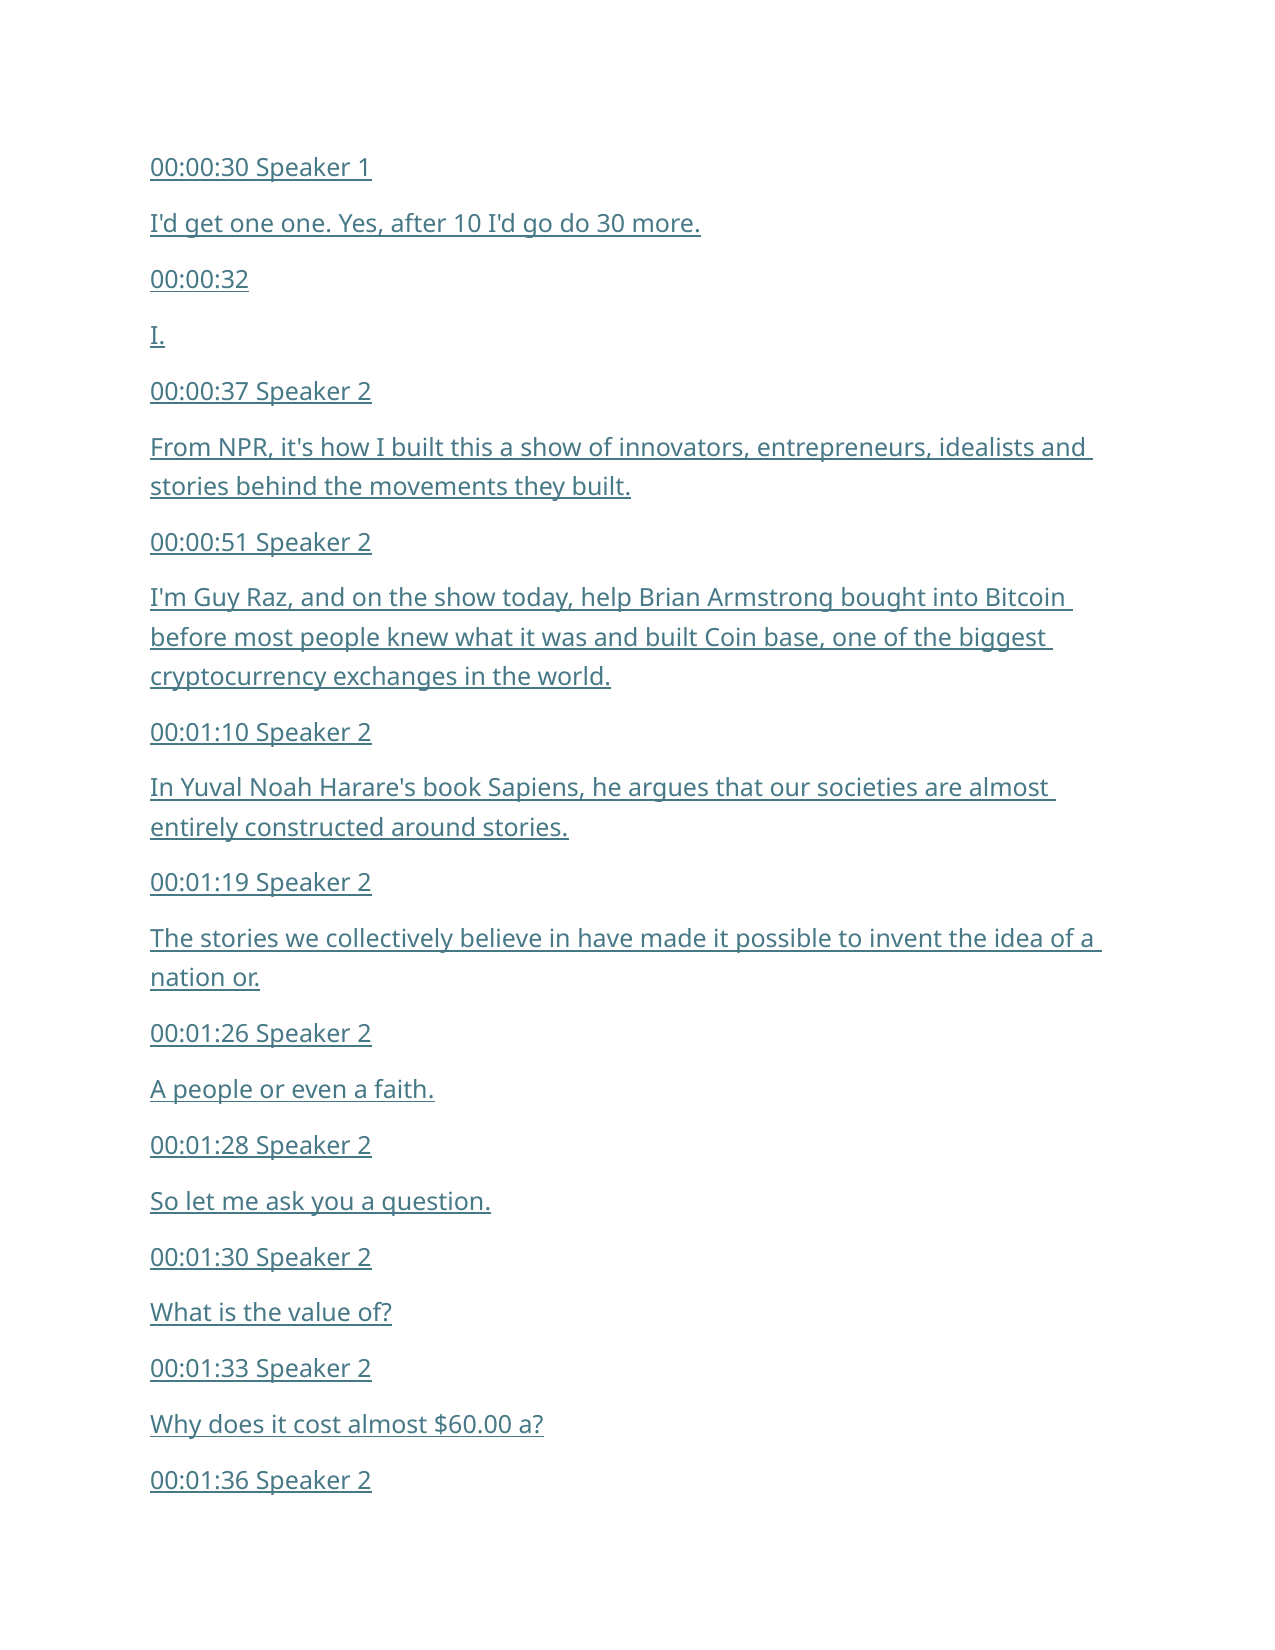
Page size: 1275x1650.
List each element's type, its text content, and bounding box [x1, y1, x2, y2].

text From NPR, it's how I built this a show of innovators, entrepreneurs, idealists and stories behind the movements they built. [150, 429, 1125, 502]
text The stories we collectively believe in have made it possible to invent the idea of a nation or. [150, 921, 1125, 994]
text I. [150, 317, 1125, 352]
text So let me ask you a question. [150, 1183, 1125, 1217]
text 00:01:36 Speaker 2 [150, 1462, 1125, 1497]
text 00:01:26 Speaker 2 [150, 1016, 1125, 1050]
text 00:00:51 Speaker 2 [150, 524, 1125, 558]
text 00:00:32 [150, 262, 1125, 296]
text 00:00:37 Speaker 2 [150, 373, 1125, 407]
text 00:01:33 Speaker 2 [150, 1351, 1125, 1385]
text In Yuval Noah Harare's book Sapiens, he argues that our societies are almost entirely constructed around stories. [150, 770, 1125, 843]
text I'm Guy Raz, and on the show today, help Brian Armstrong bought into Bitcoin before most people knew what it was and built Coin base, one of the biggest cryptocurrency exchanges in the world. [150, 580, 1125, 692]
text 00:00:30 Speaker 1 [150, 150, 1125, 184]
text 00:01:19 Speaker 2 [150, 865, 1125, 899]
text I'd get one one. Yes, after 10 I'd go do 30 more. [150, 206, 1125, 240]
text Why does it cost almost $60.00 a? [150, 1407, 1125, 1441]
text A people or even a faith. [150, 1072, 1125, 1106]
text What is the value of? [150, 1295, 1125, 1329]
text 00:01:10 Speaker 2 [150, 714, 1125, 748]
text 00:01:28 Speaker 2 [150, 1127, 1125, 1162]
text 00:01:30 Speaker 2 [150, 1239, 1125, 1273]
